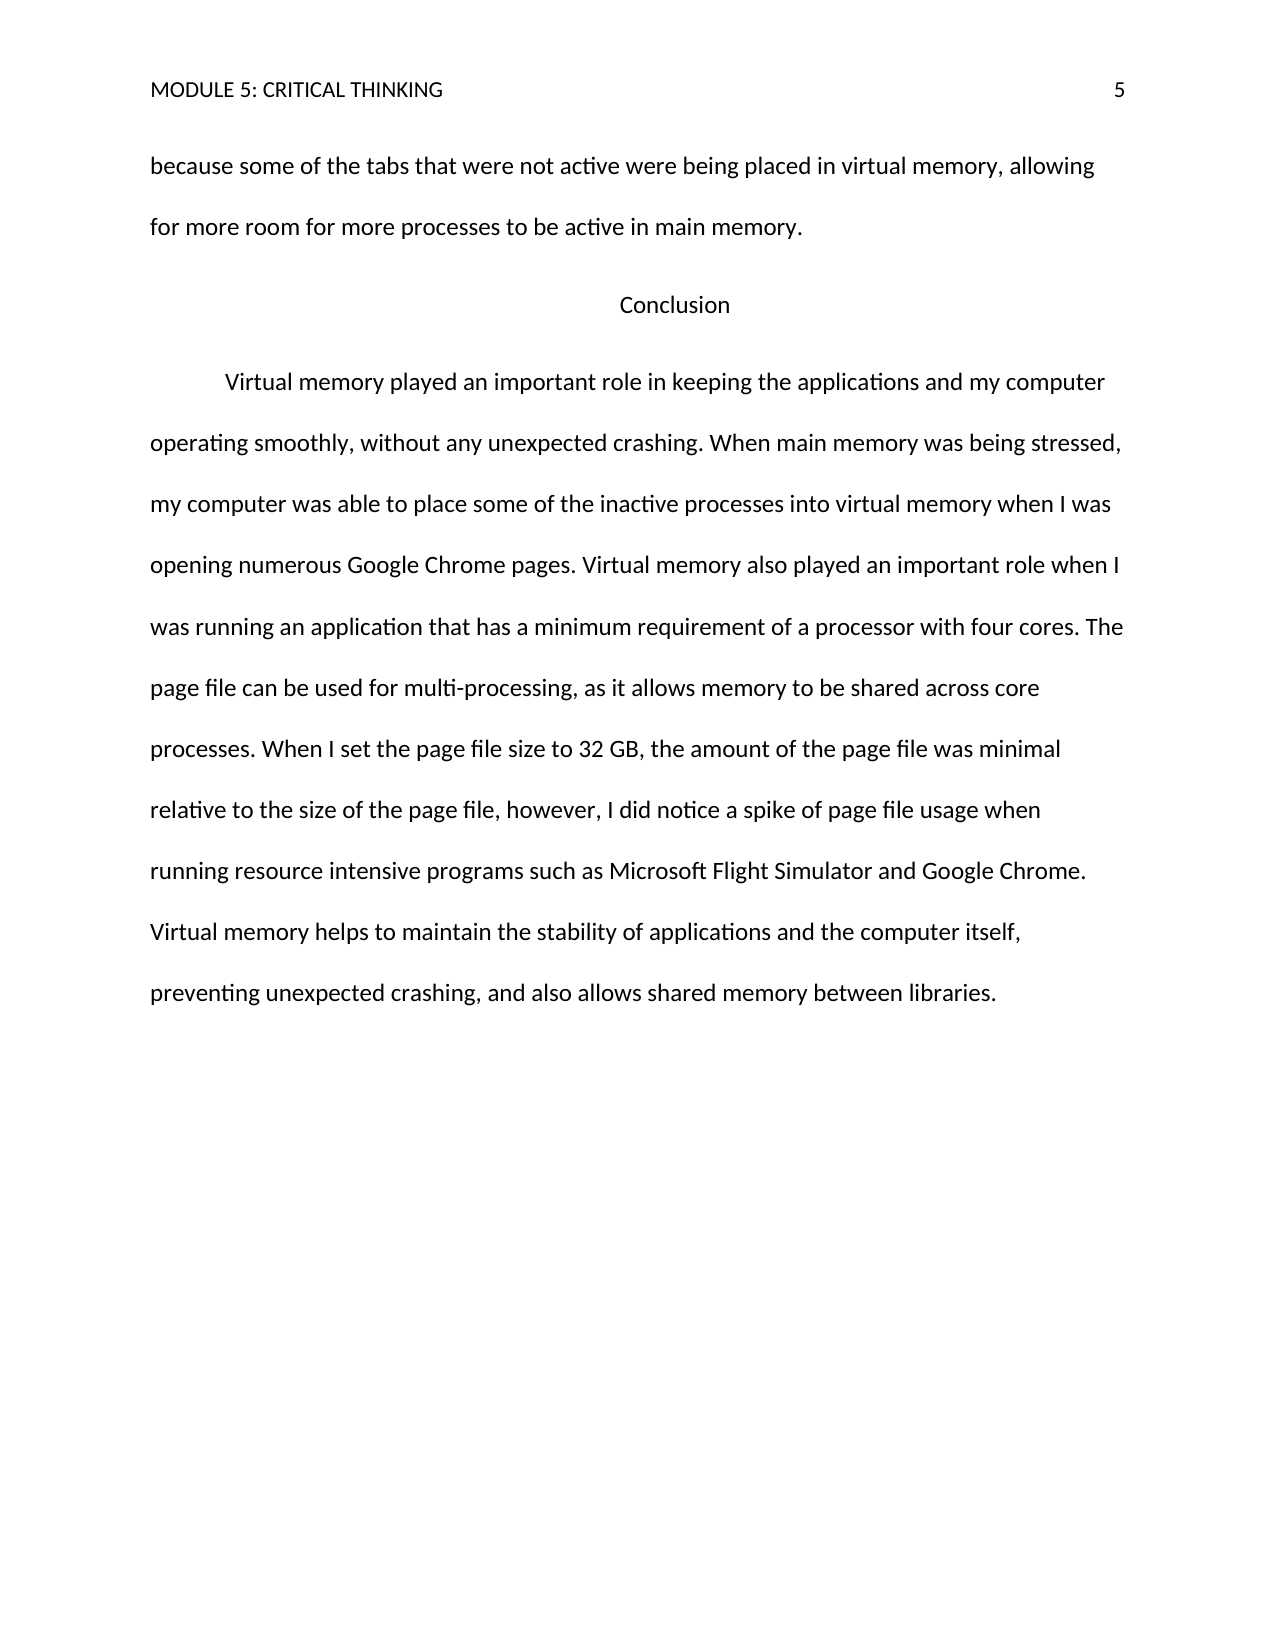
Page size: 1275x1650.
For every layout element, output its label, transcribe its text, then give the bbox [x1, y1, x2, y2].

text Conclusion [150, 289, 1125, 319]
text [150, 150, 1125, 242]
text Virtual memory played an important role in keeping the applications and my computer operating smoothly, without any unexpected crashing. When main memory was being stressed, my computer was able to place some of the inactive processes into virtual memory when I was opening numerous Google Chrome pages. Virtual memory also played an important role when I was running an application that has a minimum requirement of a processor with four cores. The page file can be used for multi-processing, as it allows memory to be shared across core processes. When I set the page file size to 32 GB, the amount of the page file was minimal relative to the size of the page file, however, I did notice a spike of page file usage when running resource intensive programs such as Microsoft Flight Simulator and Google Chrome. Virtual memory helps to maintain the stability of applications and the computer itself, preventing unexpected crashing, and also allows shared memory between libraries. [150, 366, 1125, 1007]
